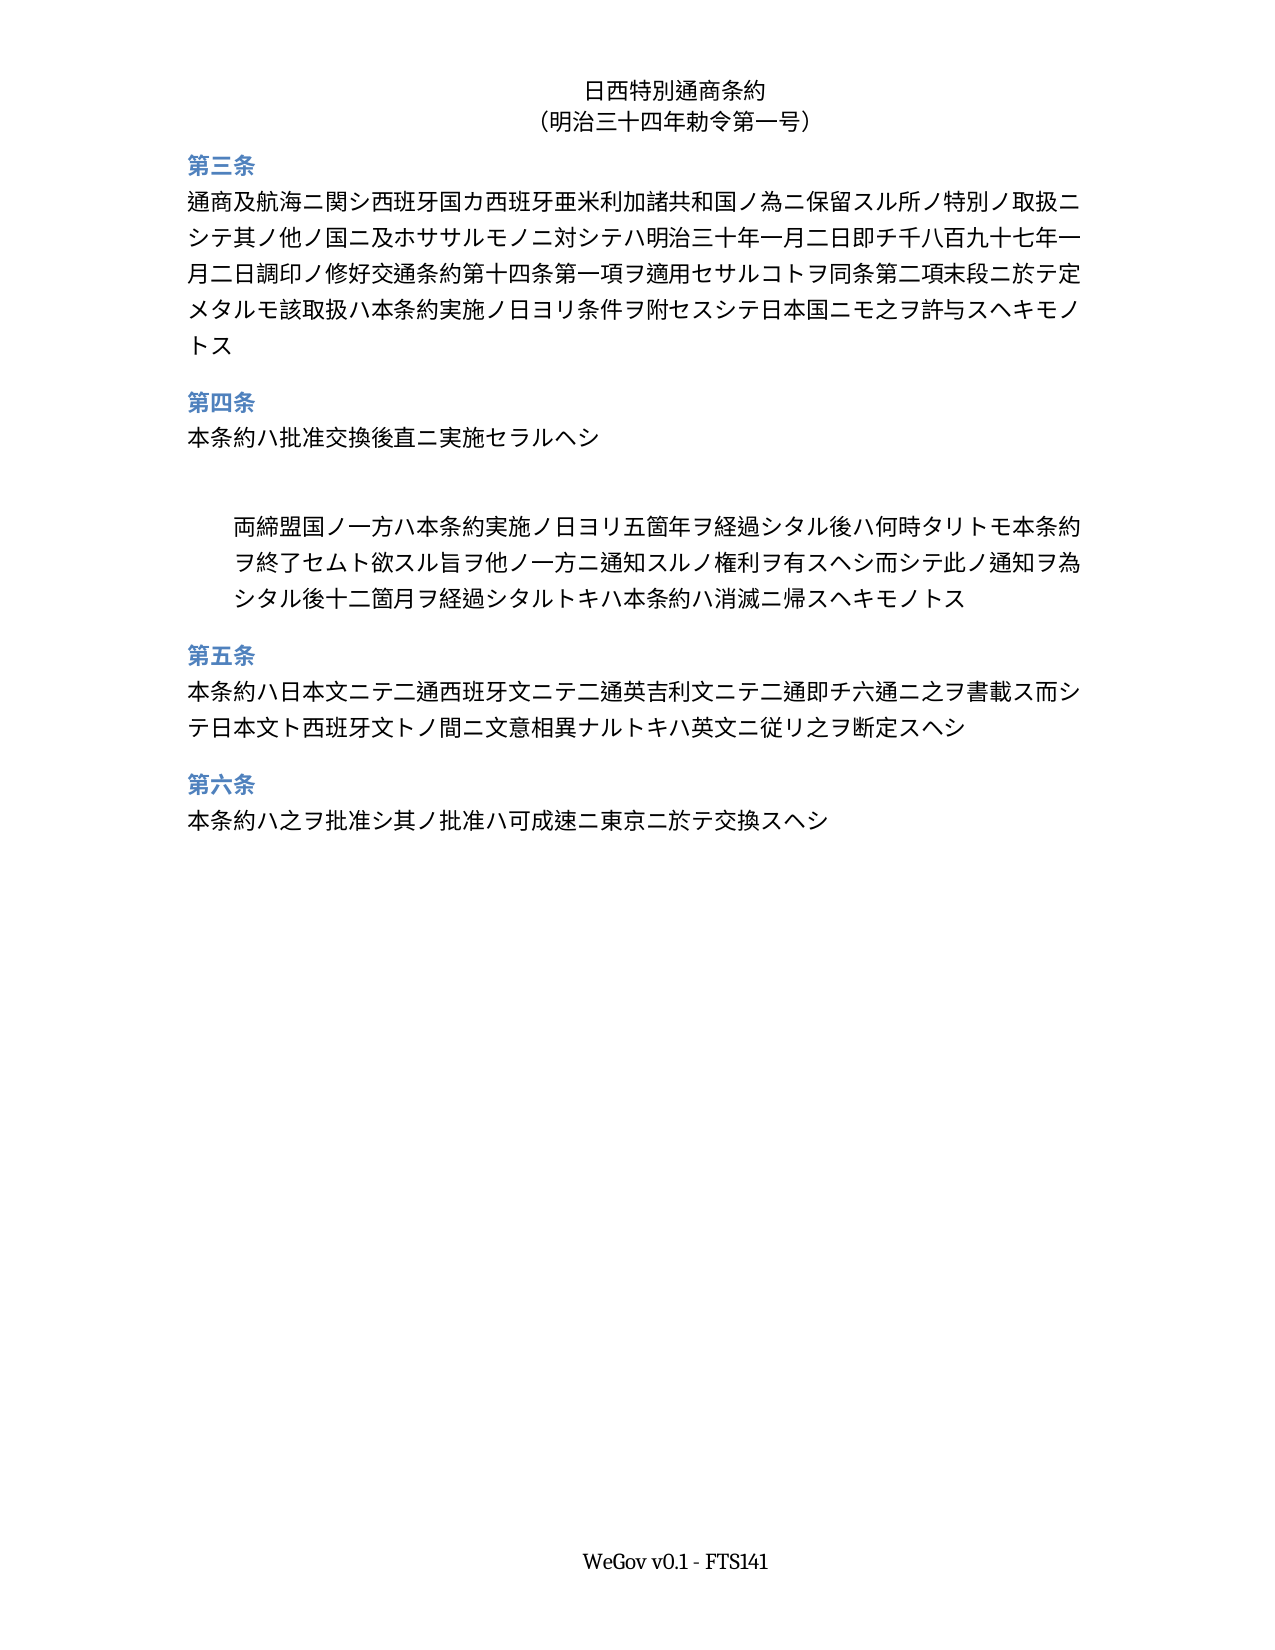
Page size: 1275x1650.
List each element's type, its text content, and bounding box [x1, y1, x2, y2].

subtitle 第五条 [187, 640, 1087, 671]
subtitle 第四条 [187, 386, 1087, 418]
text 通商及航海ニ関シ西班牙国カ西班牙亜米利加諸共和国ノ為ニ保留スル所ノ特別ノ取扱ニシテ其ノ他ノ国ニ及ホササルモノニ対シテハ明治三十年一月二日即チ千八百九十七年一月二日調印ノ修好交通条約第十四条第一項ヲ適用セサルコトヲ同条第二項末段ニ於テ定メタルモ該取扱ハ本条約実施ノ日ヨリ条件ヲ附セスシテ日本国ニモ之ヲ許与スヘキモノトス [187, 186, 1087, 361]
text 本条約ハ批准交換後直ニ実施セラルヘシ [187, 422, 1087, 454]
text 両締盟国ノ一方ハ本条約実施ノ日ヨリ五箇年ヲ経過シタル後ハ何時タリトモ本条約ヲ終了セムト欲スル旨ヲ他ノ一方ニ通知スルノ権利ヲ有スヘシ而シテ此ノ通知ヲ為シタル後十二箇月ヲ経過シタルトキハ本条約ハ消滅ニ帰スヘキモノトス [233, 511, 1087, 614]
text 本条約ハ之ヲ批准シ其ノ批准ハ可成速ニ東京ニ於テ交換スヘシ [187, 804, 1087, 836]
text 本条約ハ日本文ニテ二通西班牙文ニテ二通英吉利文ニテ二通即チ六通ニ之ヲ書載ス而シテ日本文ト西班牙文トノ間ニ文意相異ナルトキハ英文ニ従リ之ヲ断定スヘシ [187, 676, 1087, 743]
subtitle 第六条 [187, 769, 1087, 800]
subtitle 第三条 [187, 150, 1087, 181]
